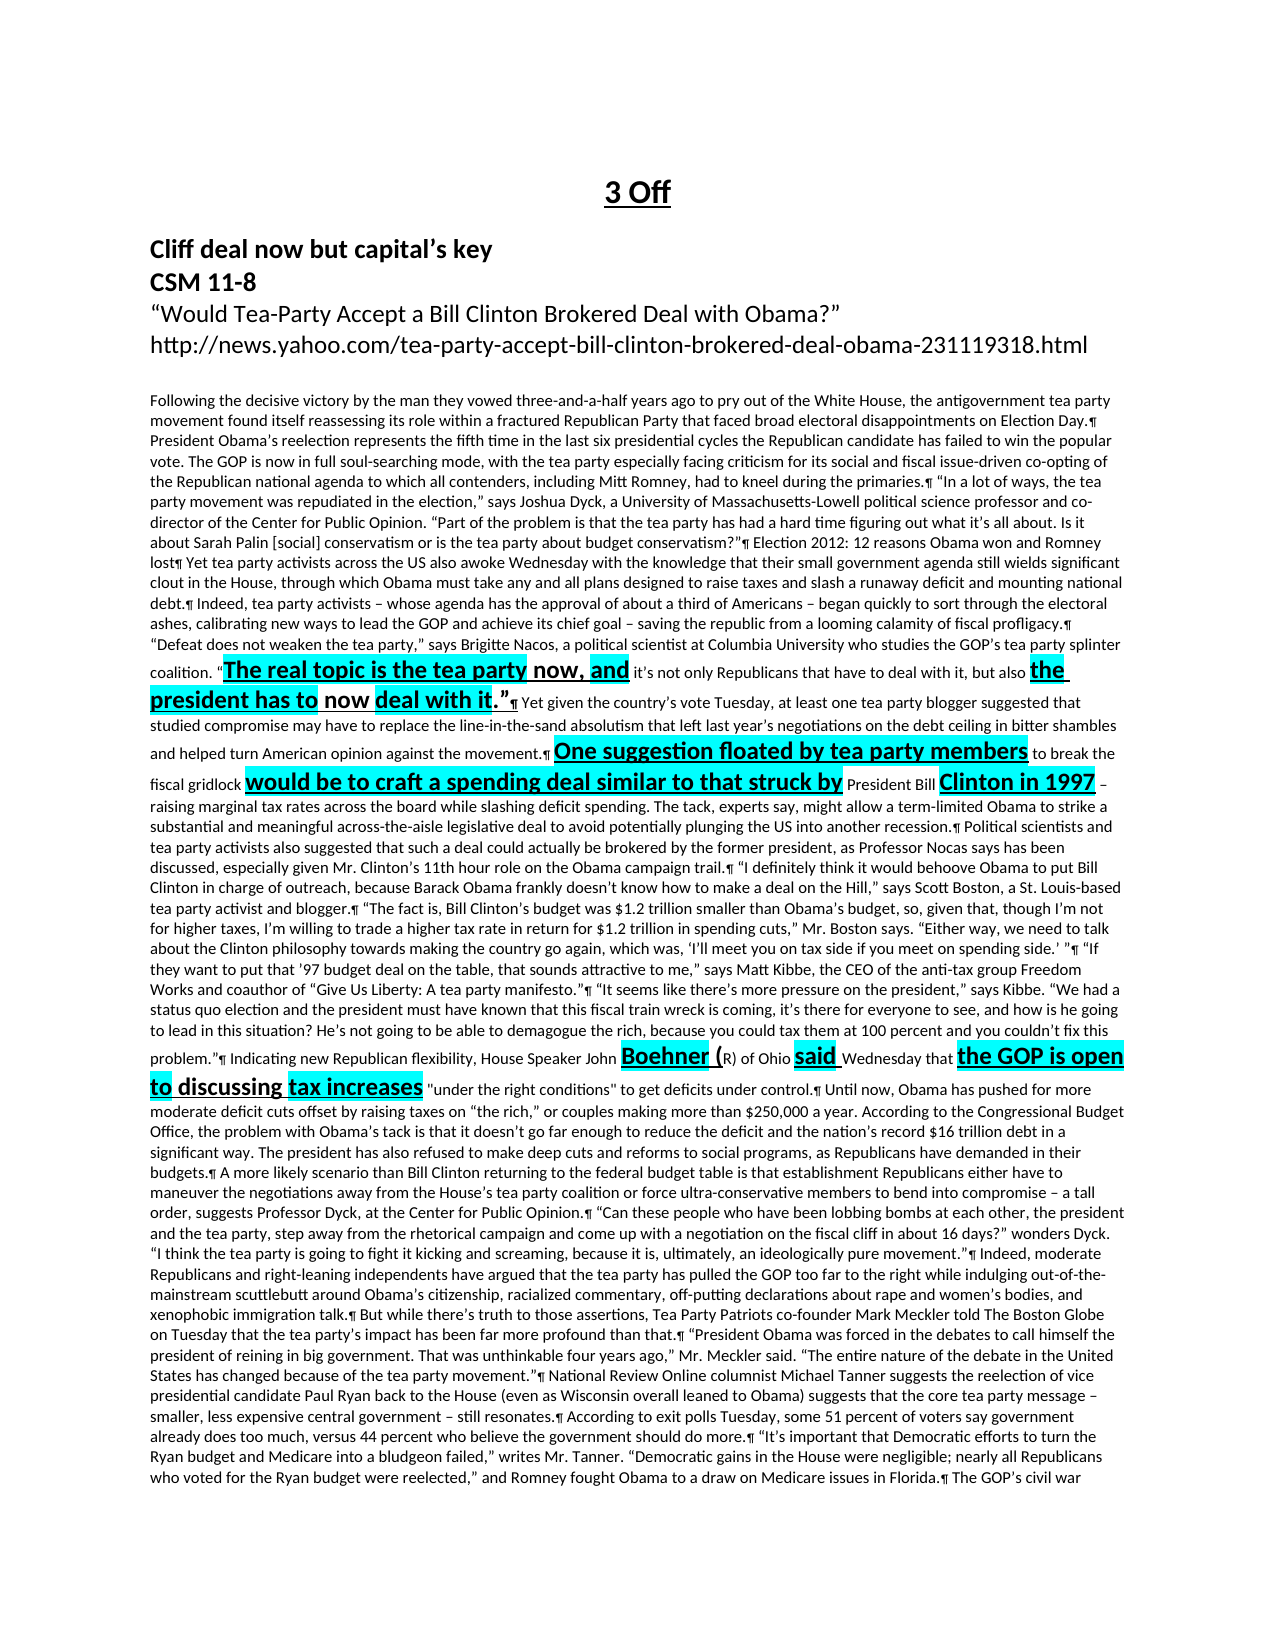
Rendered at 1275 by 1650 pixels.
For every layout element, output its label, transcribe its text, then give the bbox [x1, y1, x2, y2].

text “Would Tea-Party Accept a Bill Clinton Brokered Deal with Obama?” http://news.yahoo.com/tea-party-accept-bill-clinton-brokered-deal-obama-231119318.html [150, 298, 1125, 359]
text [150, 390, 1125, 1487]
subtitle Cliff deal now but capital’s key [150, 232, 1125, 265]
subtitle 3 Off [150, 171, 1125, 212]
text CSM 11-8 [150, 265, 1125, 298]
